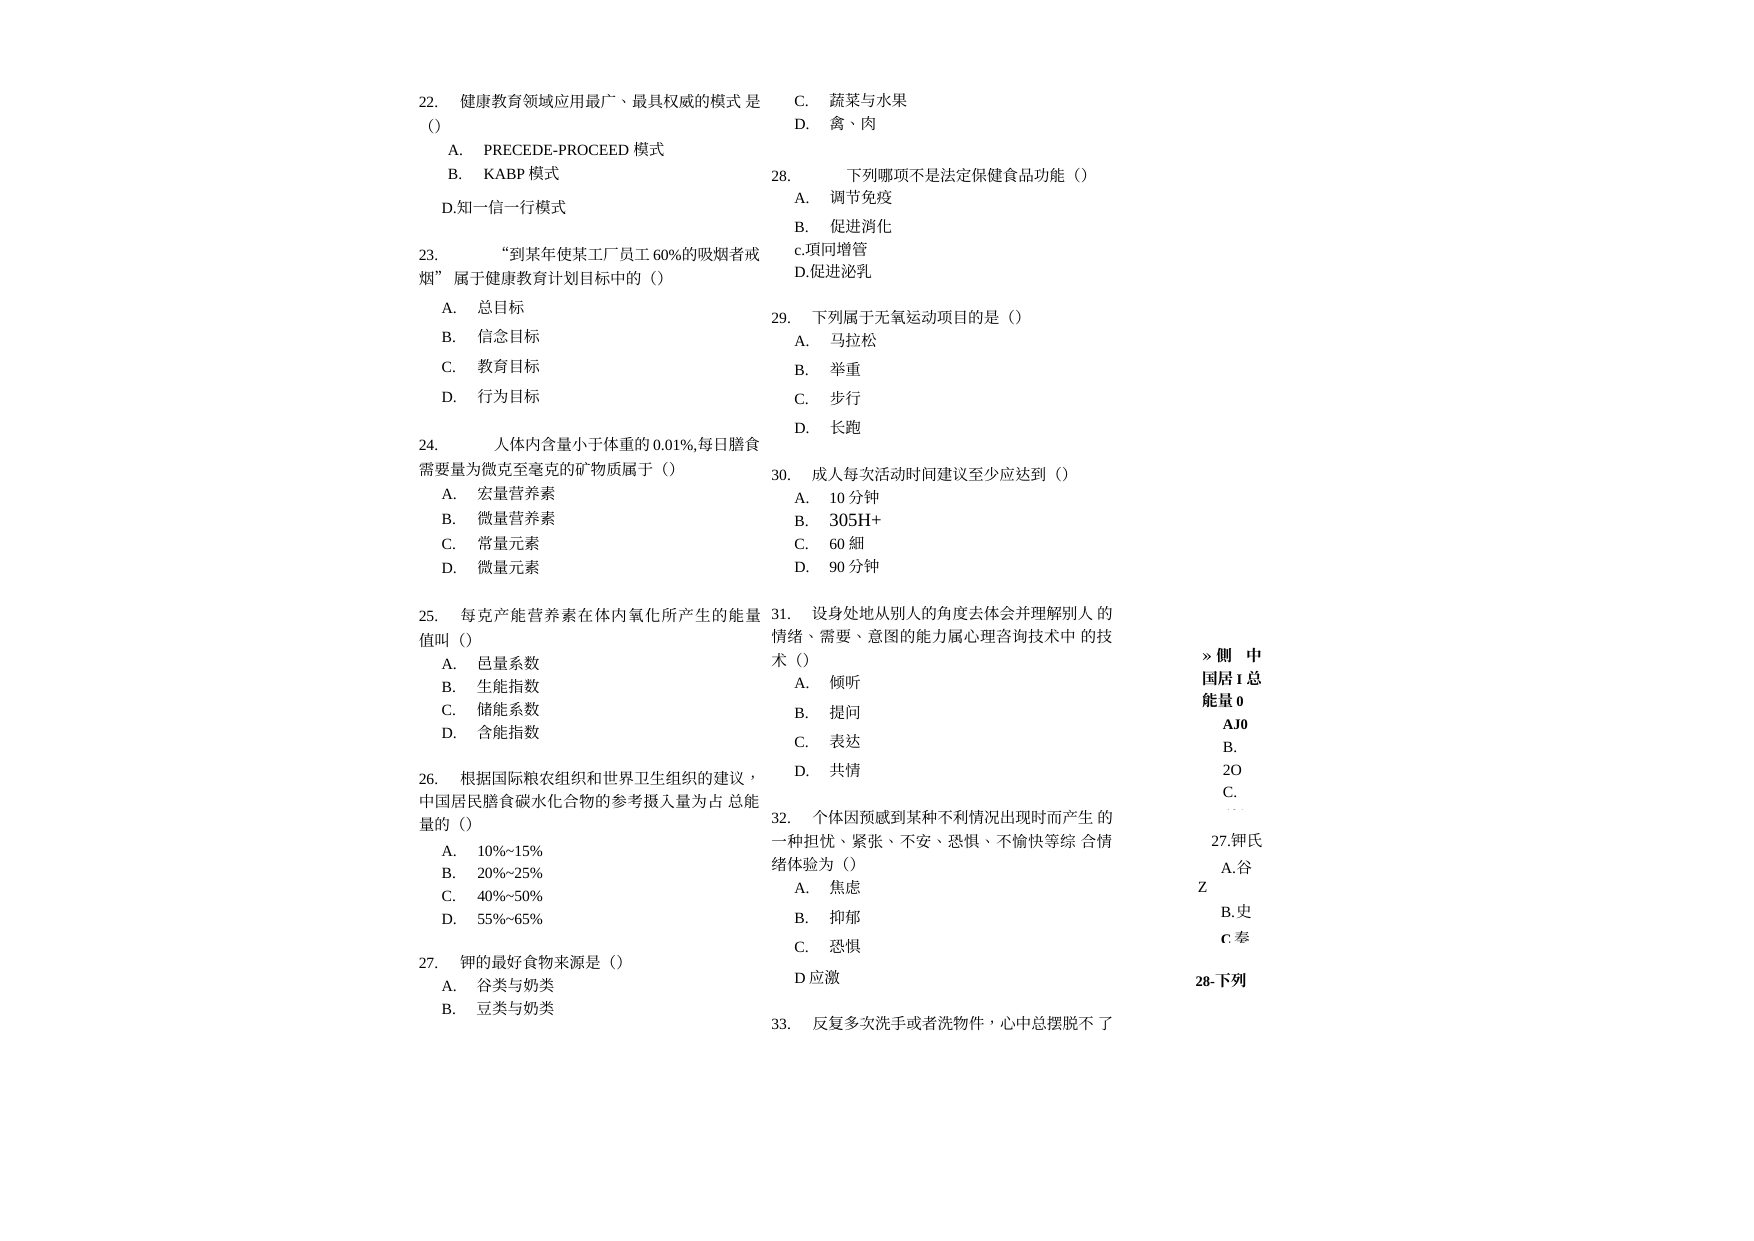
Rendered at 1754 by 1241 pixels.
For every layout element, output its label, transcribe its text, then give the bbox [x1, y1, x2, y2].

list 60 細 [771, 530, 1113, 554]
list PRECEDE-PROCEED 模式 [418, 137, 761, 161]
list 10分钟 [771, 485, 1113, 509]
list 长跑 [771, 416, 1113, 438]
list 焦虑 [771, 876, 1113, 898]
list 人体内含量小于体重的0.01%,每日膳食 需要量为微克至毫克的矿物质属于（） [418, 431, 761, 480]
list 40%~50% [418, 887, 761, 905]
list KABP模式 [418, 161, 761, 184]
list 豆类与奶类 [418, 996, 761, 1019]
list 根据国际粮农组织和世界卫生组织的建议， 中国居民膳食碳水化合物的参考摄入量为占 总能量的（） [418, 766, 761, 835]
list 举重 [771, 357, 1113, 380]
list 反复多次洗手或者洗物件，心中总摆脱不 了 “感到脏”，明知已洗干净了，却不能自制。 这种现象属于（） [771, 1011, 1113, 1034]
text D应激 [771, 964, 1113, 988]
list 设身处地从别人的角度去体会并理解别人 的情绪、需要、意图的能力属心理咨询技术中 的技术（） [771, 600, 1113, 671]
list 倾听 [771, 671, 1113, 693]
list 常量元素 [418, 529, 761, 554]
list 行为目标 [418, 384, 761, 407]
list 教育目标 [418, 354, 761, 377]
text c.項冋增管 [771, 237, 1113, 259]
list 下列哪项不是法定保健食品功能（） [771, 163, 1113, 186]
list 谷类与奶类 [418, 973, 761, 996]
list 90分钟 [771, 554, 1113, 577]
list 钾的最好食物来源是（） [418, 950, 761, 973]
list 健康教育领域应用最广、最具权威的模式 是（） [418, 88, 761, 137]
list 信念目标 [418, 324, 761, 347]
list 储能系数 [418, 697, 761, 720]
list 蔬菜与水果 [771, 88, 1113, 111]
list 促进消化 [771, 214, 1113, 237]
list 生能指数 [418, 674, 761, 697]
list 步行 [771, 387, 1113, 409]
list 表达 [771, 729, 1113, 752]
list 含能指数 [418, 720, 761, 743]
list 总目标 [418, 296, 761, 318]
list 共情 [771, 758, 1113, 781]
list 20%~25% [418, 864, 761, 882]
list “到某年使某工厂员工60%的吸烟者戒烟” 属于健康教育计划目标中的（） [418, 241, 761, 289]
list 10%~15% [418, 841, 761, 859]
list 每克产能营养素在体内氧化所产生的能量 值叫（） [418, 602, 761, 651]
list 禽、肉 [771, 111, 1113, 134]
list 微量元素 [418, 554, 761, 579]
list 宏量营养素 [418, 480, 761, 505]
list 恐惧 [771, 935, 1113, 957]
list 下列属于无氧运动项目的是（） [771, 305, 1113, 328]
text D.知一信一行模式 [418, 194, 761, 218]
list 微量营养素 [418, 505, 761, 529]
list 抑郁 [771, 905, 1113, 928]
list 个体因预感到某种不利情况出现时而产生 的一种担忧、紧张、不安、恐惧、不愉快等综 合情绪体验为（） [771, 804, 1113, 876]
list 马拉松 [771, 328, 1113, 351]
list 成人每次活动时间建议至少应达到（） [771, 462, 1113, 485]
list 提问 [771, 700, 1113, 723]
subtitle 305H+ [771, 509, 1113, 530]
list 55%~65% [418, 910, 761, 928]
list 邑量系数 [418, 651, 761, 674]
text D.促进泌乳 [771, 259, 1113, 282]
list 调节免疫 [771, 186, 1113, 208]
